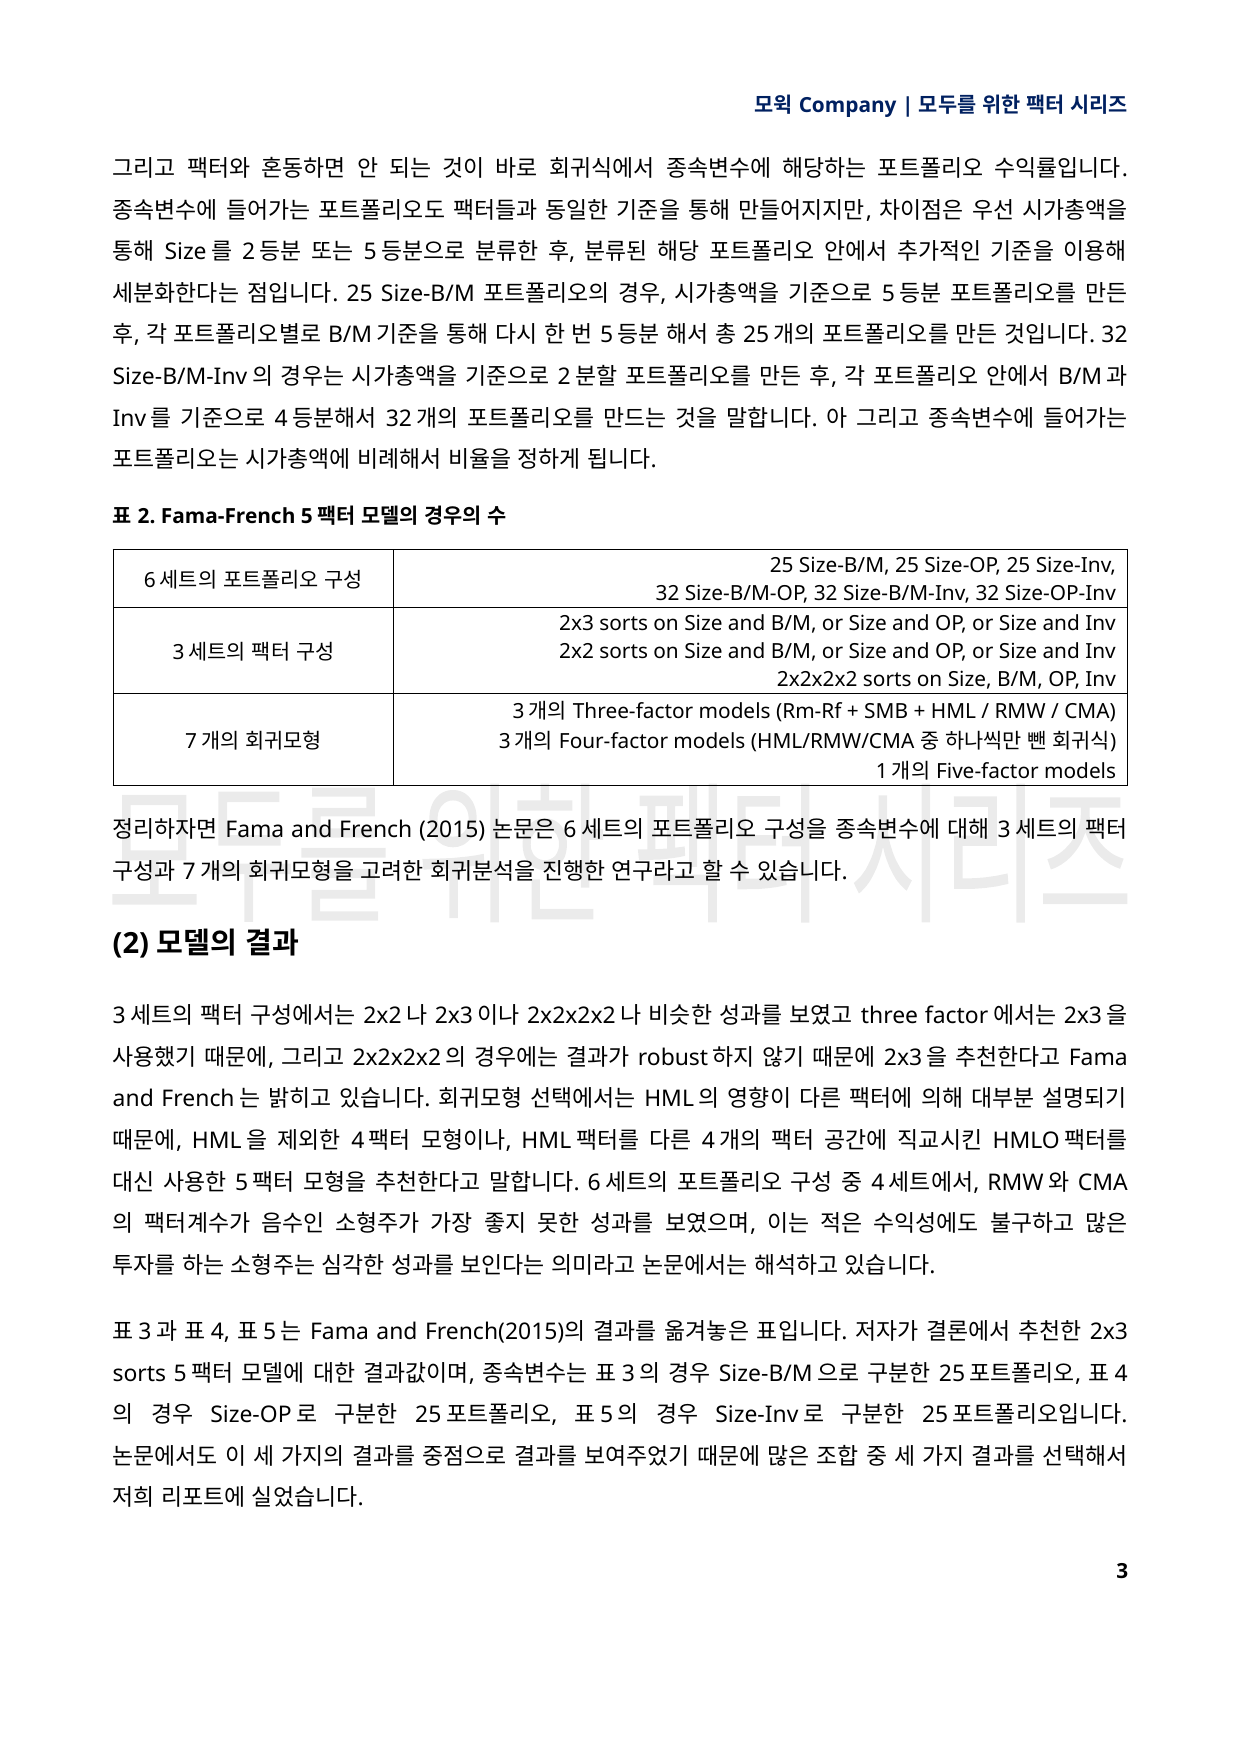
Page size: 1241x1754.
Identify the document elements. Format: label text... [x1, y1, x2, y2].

text 3세트의 팩터 구성에서는 2x2나 2x3이나 2x2x2x2나 비슷한 성과를 보였고 three factor에서는 2x3을 사용했기 때문에, 그리고 2x2x2x2의 경우에는 결과가 robust하지 않기 때문에 2x3을 추천한다고 Fama and French는 밝히고 있습니다. 회귀모형 선택에서는 HML의 영향이 다른 팩터에 의해 대부분 설명되기 때문에, HML을 제외한 4팩터 모형이나, HML팩터를 다른 4개의 팩터 공간에 직교시킨 HMLO팩터를 대신 사용한 5팩터 모형을 추천한다고 말합니다. 6세트의 포트폴리오 구성 중 4세트에서, RMW와 CMA의 팩터계수가 음수인 소형주가 가장 좋지 못한 성과를 보였으며, 이는 적은 수익성에도 불구하고 많은 투자를 하는 소형주는 심각한 성과를 보인다는 의미라고 논문에서는 해석하고 있습니다. [112, 997, 1128, 1280]
table_cell 3개의 Three-factor models (Rm-Rf + SMB + HML / RMW / CMA) 3개의 Four-factor models (HML/RMW/CMA 중 하나씩만 뺀 회귀식) 1개의 Five-factor models [394, 694, 1127, 785]
text 표 2. Fama-French 5팩터 모델의 경우의 수 [112, 499, 1128, 529]
table_header 25 Size-B/M, 25 Size-OP, 25 Size-Inv, 32 Size-B/M-OP, 32 Size-B/M-Inv, 32 Size-OP-Inv [394, 550, 1127, 607]
text 그리고 팩터와 혼동하면 안 되는 것이 바로 회귀식에서 종속변수에 해당하는 포트폴리오 수익률입니다. 종속변수에 들어가는 포트폴리오도 팩터들과 동일한 기준을 통해 만들어지지만, 차이점은 우선 시가총액을 통해 Size를 2등분 또는 5등분으로 분류한 후, 분류된 해당 포트폴리오 안에서 추가적인 기준을 이용해 세분화한다는 점입니다. 25 Size-B/M 포트폴리오의 경우, 시가총액을 기준으로 5등분 포트폴리오를 만든 후, 각 포트폴리오별로 B/M기준을 통해 다시 한 번 5등분 해서 총 25개의 포트폴리오를 만든 것입니다. 32 Size-B/M-Inv의 경우는 시가총액을 기준으로 2분할 포트폴리오를 만든 후, 각 포트폴리오 안에서 B/M과 Inv를 기준으로 4등분해서 32개의 포트폴리오를 만드는 것을 말합니다. 아 그리고 종속변수에 들어가는 포트폴리오는 시가총액에 비례해서 비율을 정하게 됩니다. [112, 150, 1128, 474]
table_cell 2x3 sorts on Size and B/M, or Size and OP, or Size and Inv 2x2 sorts on Size and B/M, or Size and OP, or Size and Inv 2x2x2x2 sorts on Size, B/M, OP, Inv [394, 608, 1127, 693]
table_cell 3세트의 팩터 구성 [114, 608, 393, 693]
table_header 6세트의 포트폴리오 구성 [114, 550, 393, 607]
text (2) 모델의 결과 [112, 919, 1128, 962]
table_cell 7개의 회귀모형 [114, 694, 393, 785]
text 표3과 표4, 표5는 Fama and French(2015)의 결과를 옮겨놓은 표입니다. 저자가 결론에서 추천한 2x3 sorts 5팩터 모델에 대한 결과값이며, 종속변수는 표3의 경우 Size-B/M으로 구분한 25포트폴리오, 표4의 경우 Size-OP로 구분한 25포트폴리오, 표5의 경우 Size-Inv로 구분한 25포트폴리오입니다. 논문에서도 이 세 가지의 결과를 중점으로 결과를 보여주었기 때문에 많은 조합 중 세 가지 결과를 선택해서 저희 리포트에 실었습니다. [112, 1313, 1128, 1513]
text 정리하자면 Fama and French (2015) 논문은 6세트의 포트폴리오 구성을 종속변수에 대해 3세트의 팩터 구성과 7개의 회귀모형을 고려한 회귀분석을 진행한 연구라고 할 수 있습니다. [112, 811, 1128, 886]
